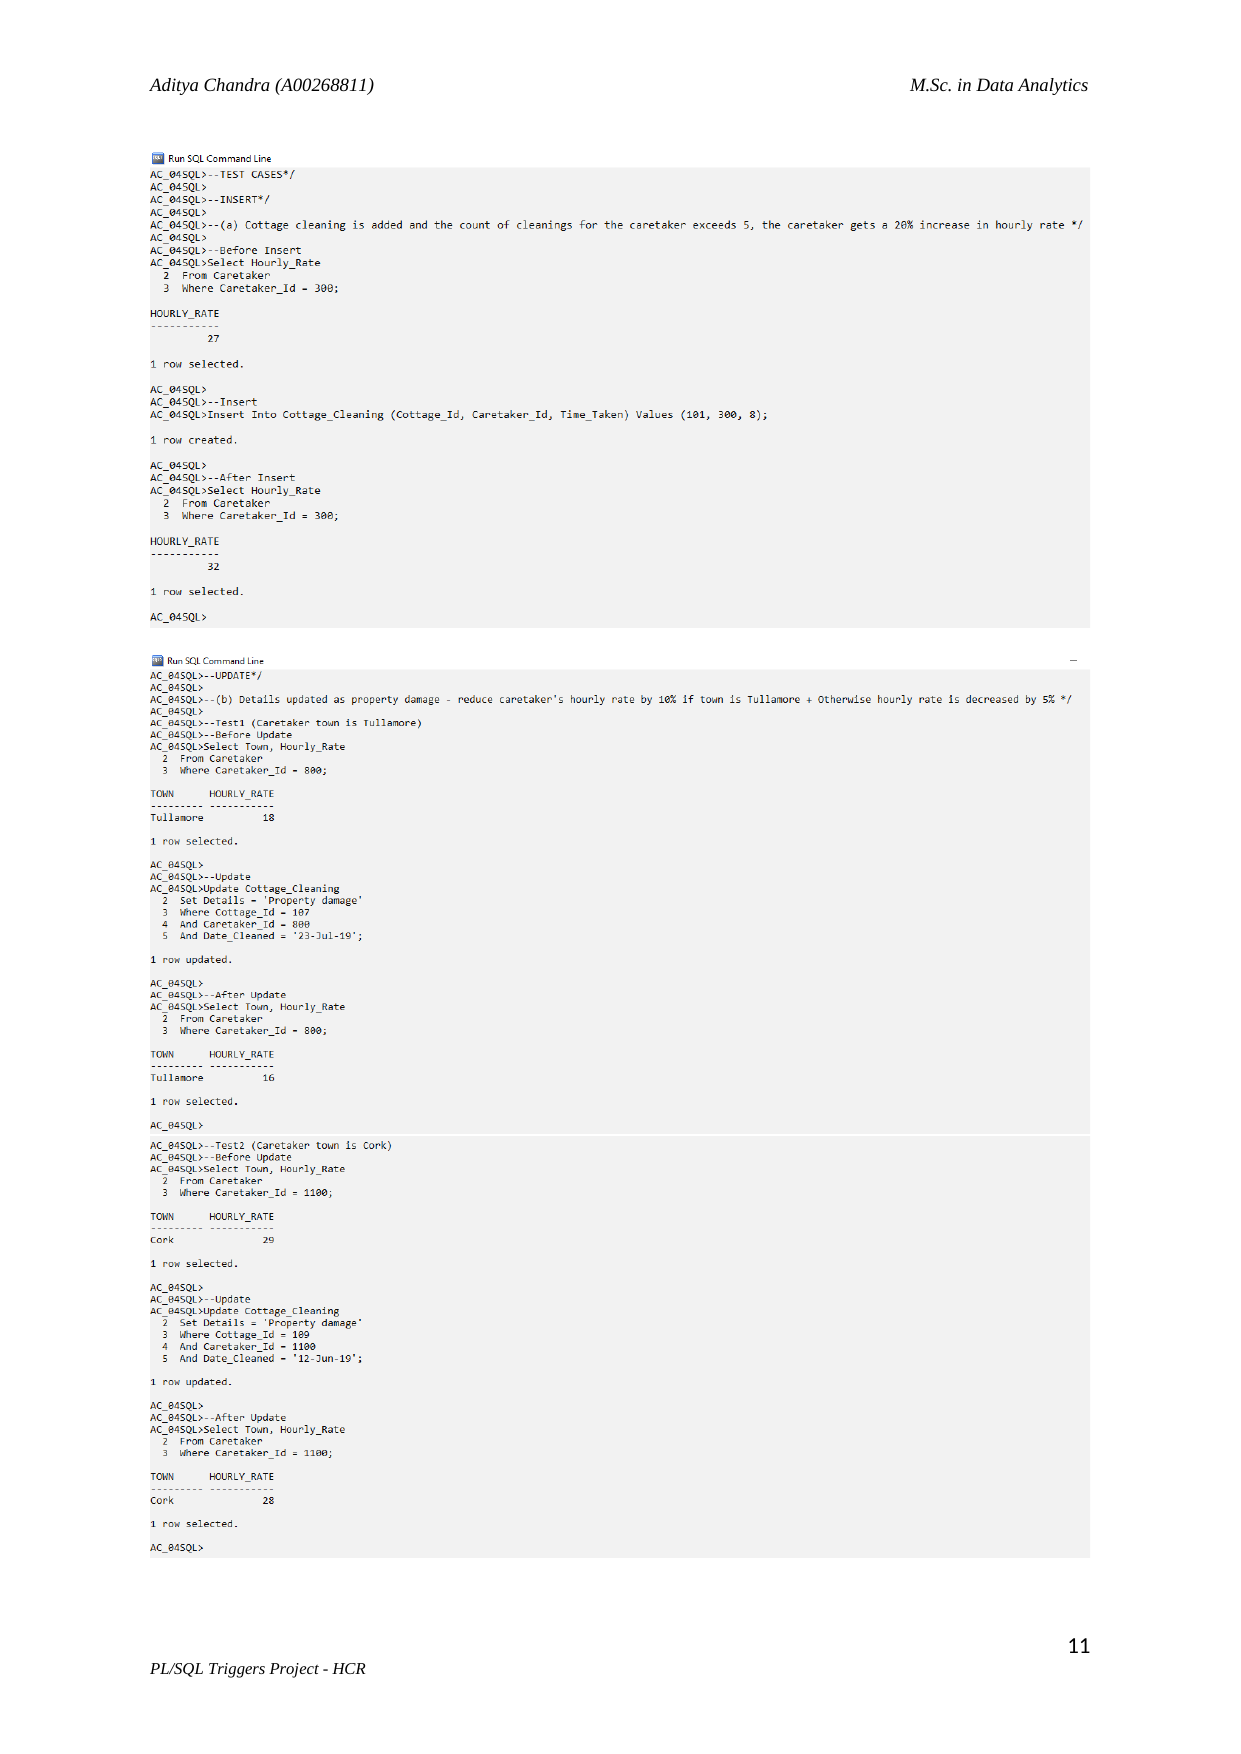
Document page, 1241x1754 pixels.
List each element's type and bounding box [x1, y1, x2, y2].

picture [150, 1136, 1091, 1558]
picture [150, 150, 1091, 628]
picture [150, 652, 1091, 1134]
